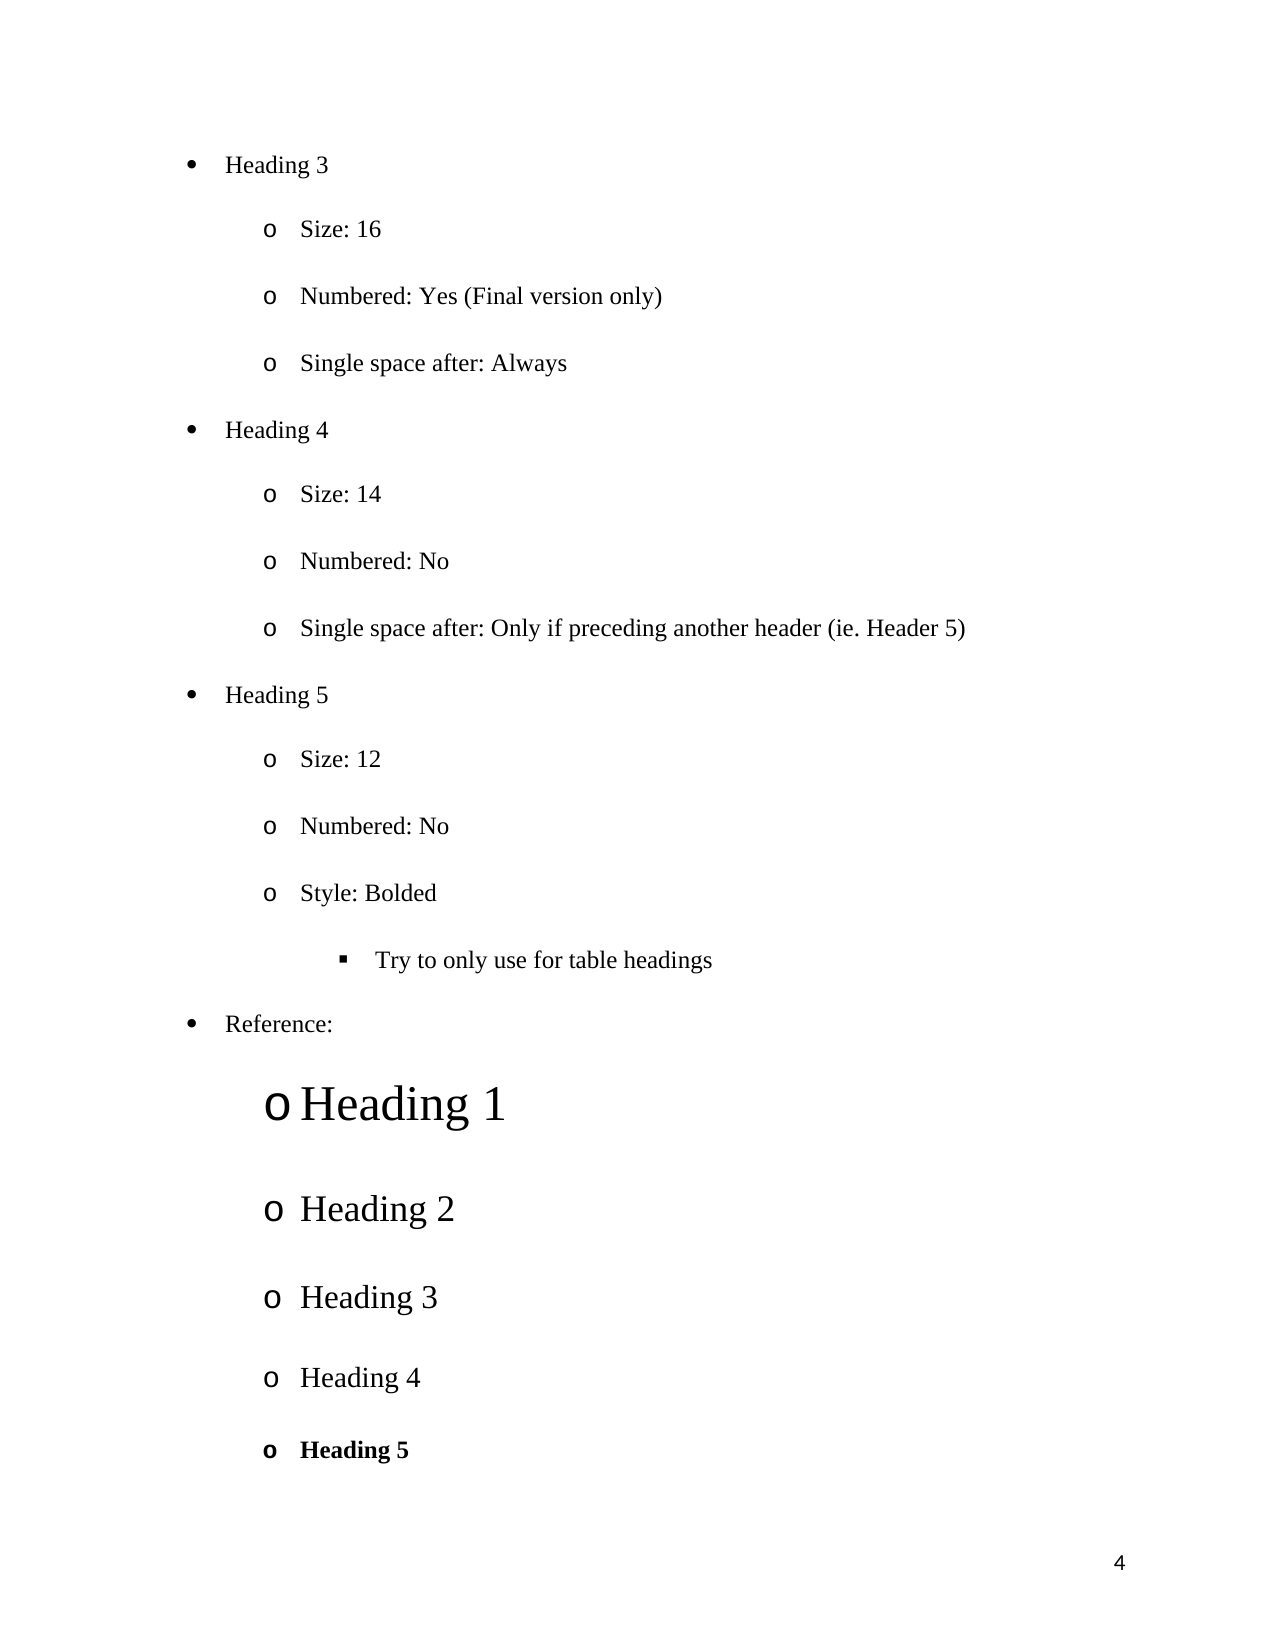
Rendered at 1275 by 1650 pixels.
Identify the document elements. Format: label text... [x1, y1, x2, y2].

list Size: 16 [262, 214, 1125, 245]
list Size: 14 [262, 479, 1125, 510]
list Heading 4 [262, 1360, 1125, 1396]
list Single space after: Only if preceding another header (ie. Header 5) [262, 613, 1125, 644]
list Single space after: Always [262, 348, 1125, 379]
list Heading 2 [262, 1187, 1125, 1233]
list Try to only use for table headings [337, 946, 1125, 974]
list Heading 3 [187, 150, 1125, 179]
list Heading 3 [262, 1277, 1125, 1318]
list Reference: [187, 1009, 1125, 1038]
list Heading 1 [262, 1073, 1125, 1135]
list Numbered: No [262, 811, 1125, 842]
list Numbered: No [262, 546, 1125, 577]
list Style: Bolded [262, 878, 1125, 909]
list Numbered: Yes (Final version only) [262, 281, 1125, 312]
list Size: 12 [262, 744, 1125, 775]
list Heading 5 [187, 680, 1125, 709]
list Heading 4 [187, 415, 1125, 444]
list Heading 5 [262, 1435, 1125, 1466]
